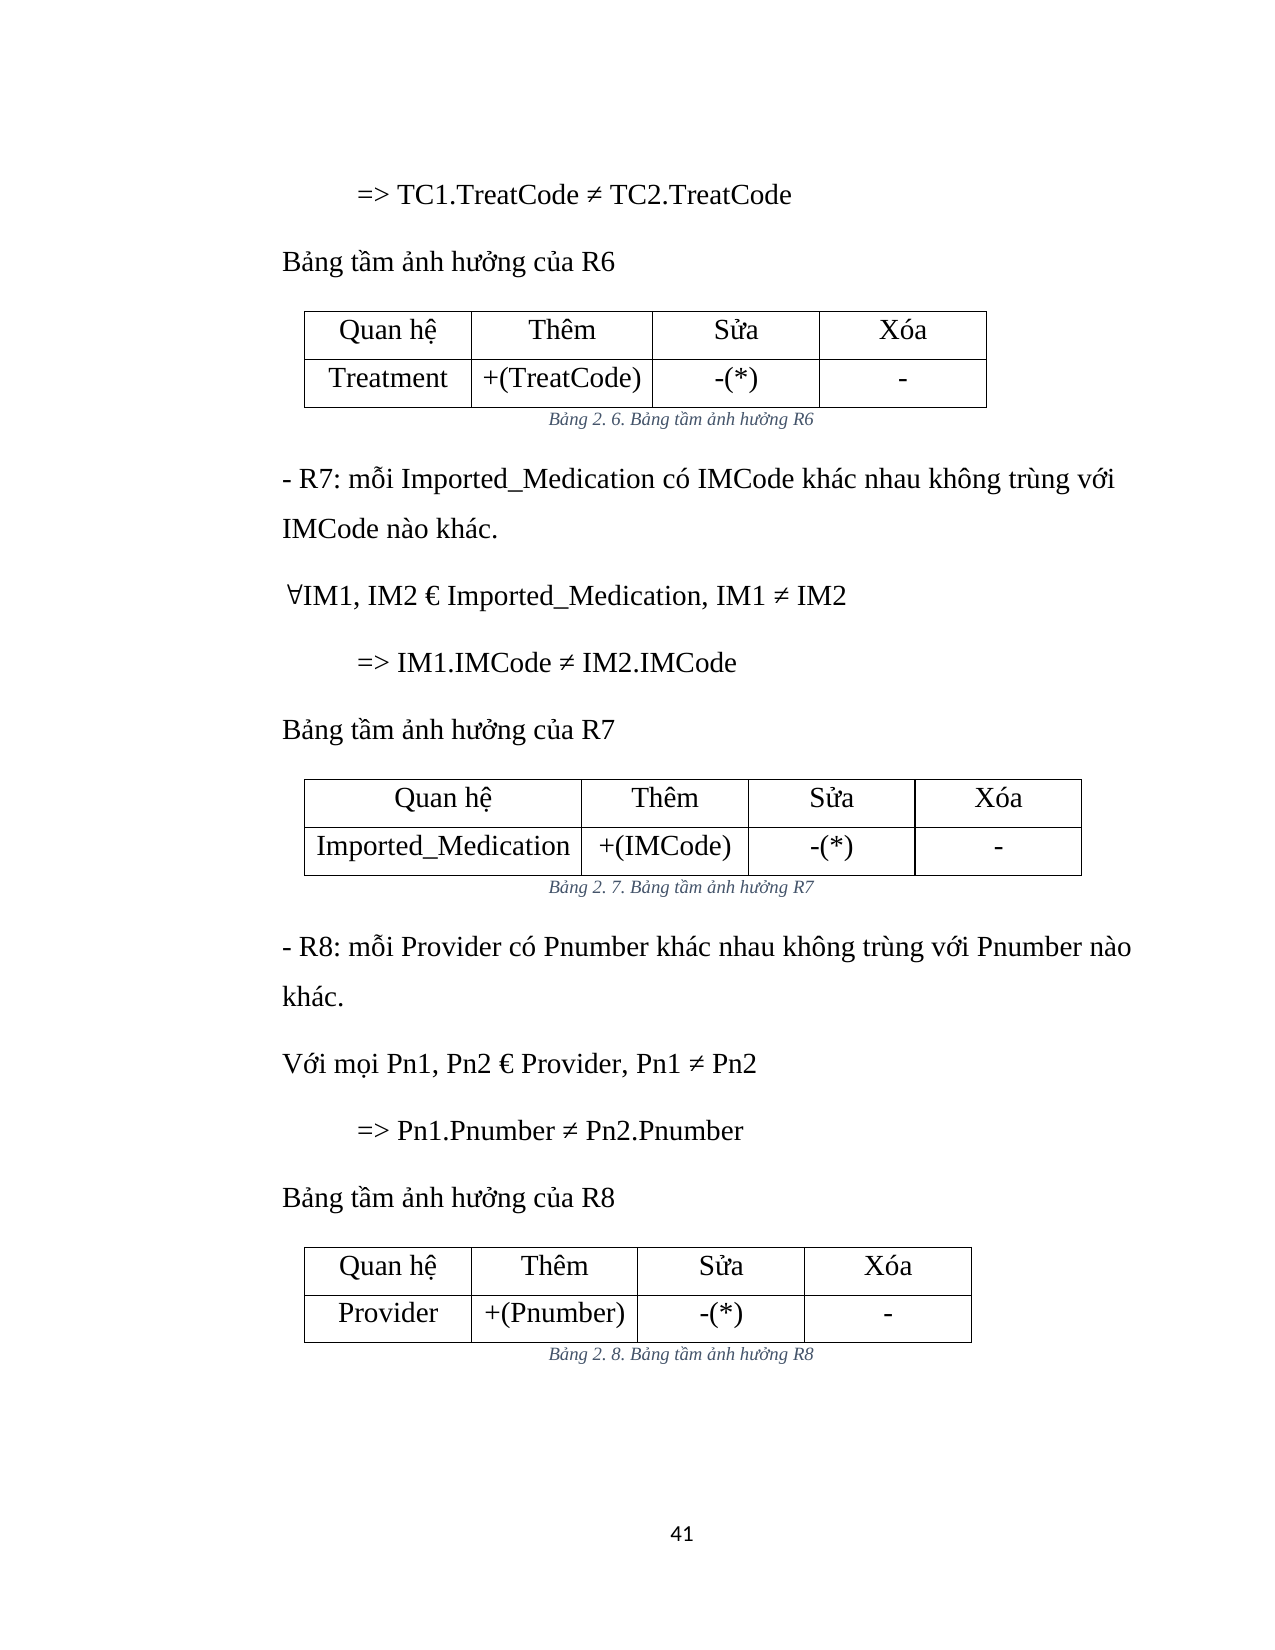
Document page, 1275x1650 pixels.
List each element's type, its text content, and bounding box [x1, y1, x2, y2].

text Với mọi Pn1, Pn2 € Provider, Pn1 ≠ Pn2 [521, 1046, 621, 1079]
text Bảng 2. 8. Bảng tầm ảnh hưởng R8 [207, 1343, 1157, 1365]
text Bảng 2. 6. Bảng tầm ảnh hưởng R6 [207, 408, 1157, 429]
table_header Quan hệ [305, 780, 581, 827]
table_header Sửa [749, 780, 914, 827]
text Bảng tầm ảnh hưởng của R7 [207, 712, 1157, 746]
table_cell +(TreatCode) [472, 360, 652, 407]
table_header Quan hệ [305, 1248, 471, 1294]
table_header Thêm [582, 780, 748, 827]
table_cell Treatment [305, 360, 471, 407]
text Bảng tầm ảnh hưởng của R8 [207, 1180, 1157, 1213]
table_cell +(IMCode) [582, 828, 748, 874]
table_cell -(*) [638, 1296, 804, 1342]
table_cell - [805, 1296, 971, 1342]
table_header Sửa [638, 1248, 804, 1294]
text Với mọi Pn1, Pn2 € Provider, Pn1 ≠ Pn2 [688, 1046, 1157, 1079]
text IM1, IM2 € Imported_Medication, IM1 ≠ IM2 [773, 578, 1157, 612]
text - R8: mỗi Provider có Pnumber khác nhau không trùng với Pnumber nào khác. [282, 929, 1157, 1012]
text Bảng 2. 7. Bảng tầm ảnh hưởng R7 [207, 876, 1157, 897]
table_cell Provider [305, 1296, 471, 1342]
table_cell -(*) [653, 360, 819, 407]
table_cell Imported_Medication [305, 828, 581, 874]
table_header Xóa [820, 312, 986, 359]
text IM1, IM2 € Imported_Medication, IM1 ≠ IM2 [447, 578, 701, 612]
table_header Xóa [805, 1248, 971, 1294]
table_header Xóa [916, 780, 1081, 827]
text => TC1.TreatCode ≠ TC2.TreatCode [207, 177, 1157, 211]
text Với mọi Pn1, Pn2 € Provider, Pn1 ≠ Pn2 [207, 1046, 499, 1079]
table_cell +(Pnumber) [472, 1296, 637, 1342]
text Bảng tầm ảnh hưởng của R6 [207, 244, 1157, 278]
table_header Thêm [472, 312, 652, 359]
table_cell - [916, 828, 1081, 874]
text IM1, IM2 € Imported_Medication, IM1 ≠ IM2 [207, 578, 425, 612]
table_cell - [820, 360, 986, 407]
table_header Thêm [472, 1248, 637, 1294]
text => Pn1.Pnumber ≠ Pn2.Pnumber [207, 1113, 1157, 1146]
text - R7: mỗi Imported_Medication có IMCode khác nhau không trùng với IMCode nào khác. [282, 461, 1157, 544]
text => IM1.IMCode ≠ IM2.IMCode [207, 645, 1157, 679]
table_cell -(*) [749, 828, 914, 874]
table_header Sửa [653, 312, 819, 359]
table_header Quan hệ [305, 312, 471, 359]
